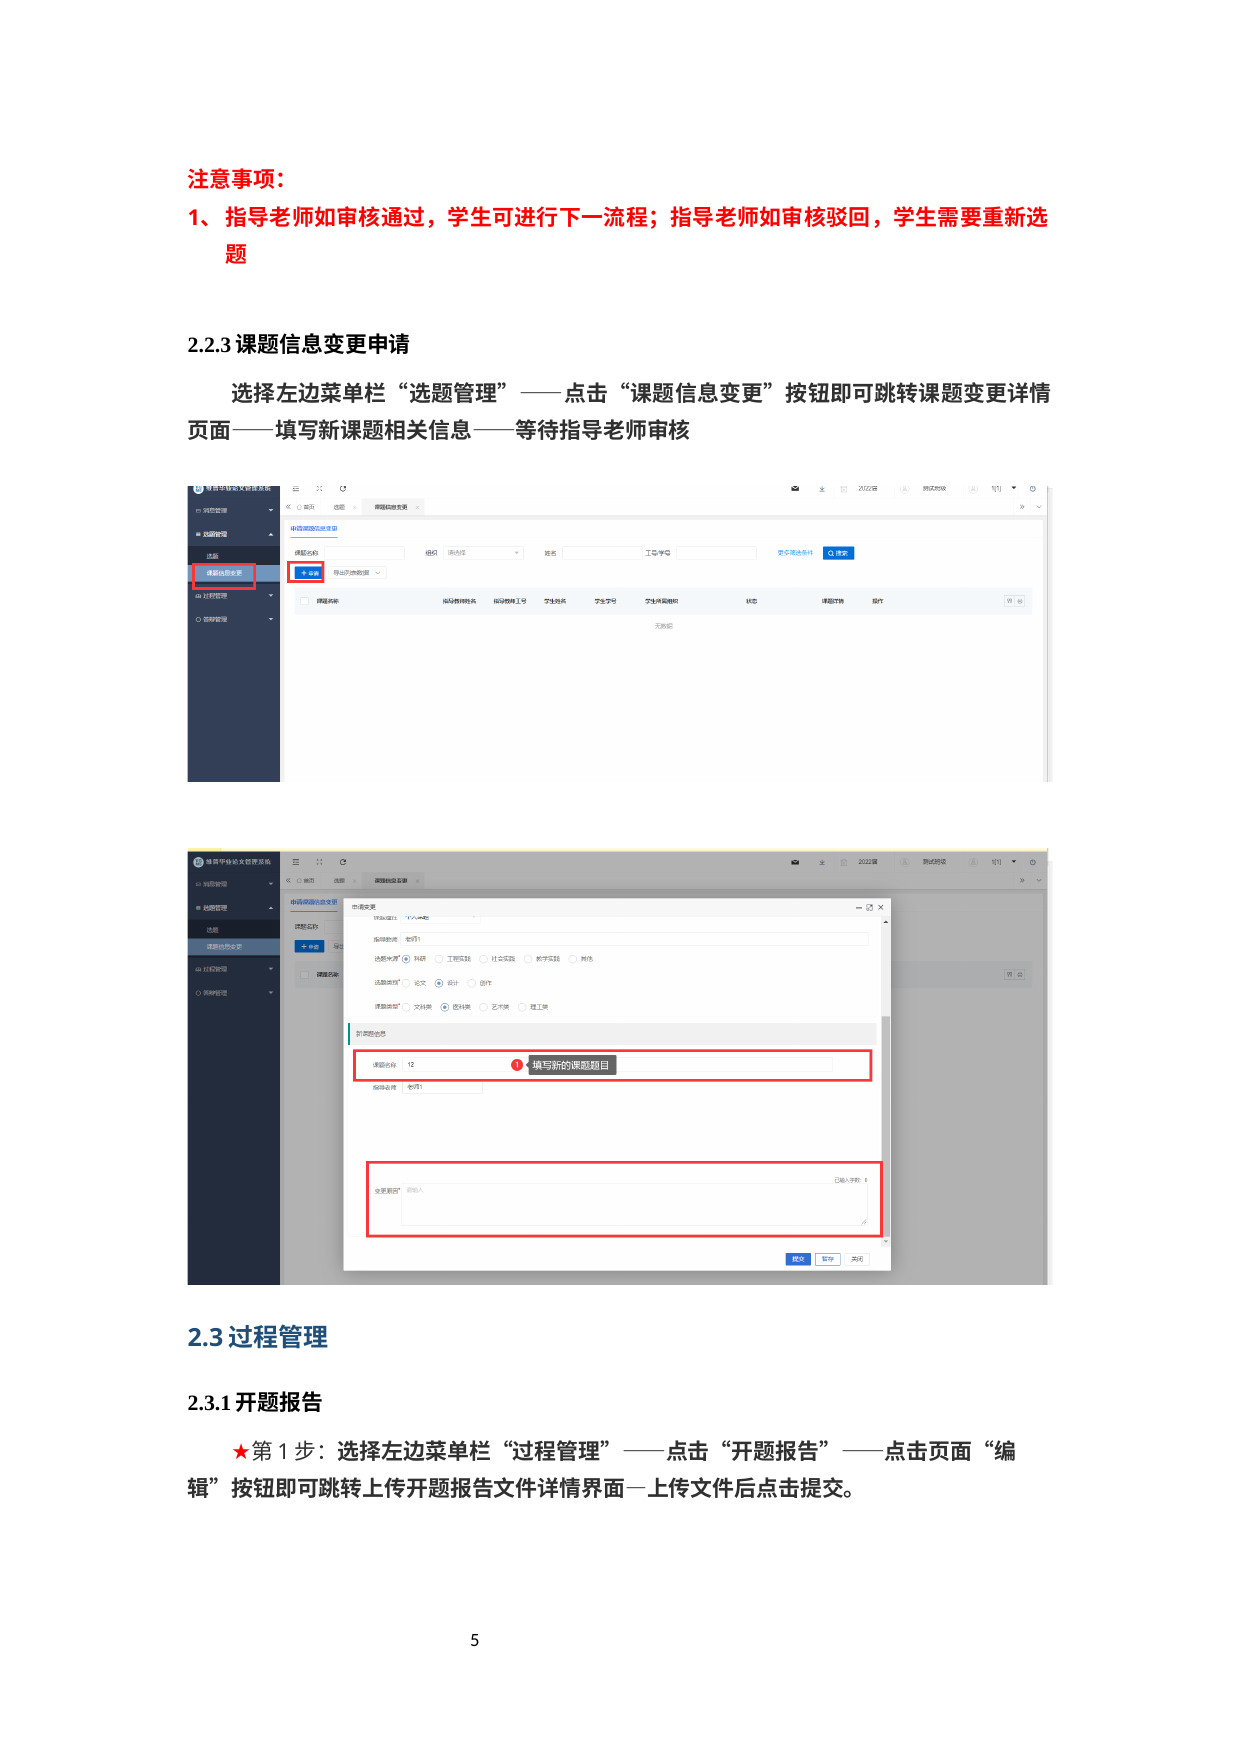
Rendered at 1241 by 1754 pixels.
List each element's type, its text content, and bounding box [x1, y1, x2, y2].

subtitle 2.3过程管理 [187, 1303, 1053, 1368]
text 注意事项： [187, 162, 1053, 194]
picture [187, 848, 1053, 1285]
subtitle 2.2.3课题信息变更申请 [187, 327, 1053, 359]
list 指导老师如审核通过，学生可进行下一流程；指导老师如审核驳回，学生需要重新选题 [187, 199, 1053, 269]
text 选择左边菜单栏“选题管理”——点击“课题信息变更”按钮即可跳转课题变更详情页面——填写新课题相关信息——等待指导老师审核 [187, 376, 1053, 445]
text ★第1步：选择左边菜单栏“过程管理”——点击“开题报告”——点击页面“编辑”按钮即可跳转上传开题报告文件详情界面—上传文件后点击提交。 [187, 1433, 1053, 1503]
subtitle 2.3.1开题报告 [187, 1384, 1053, 1417]
picture [187, 486, 1053, 782]
